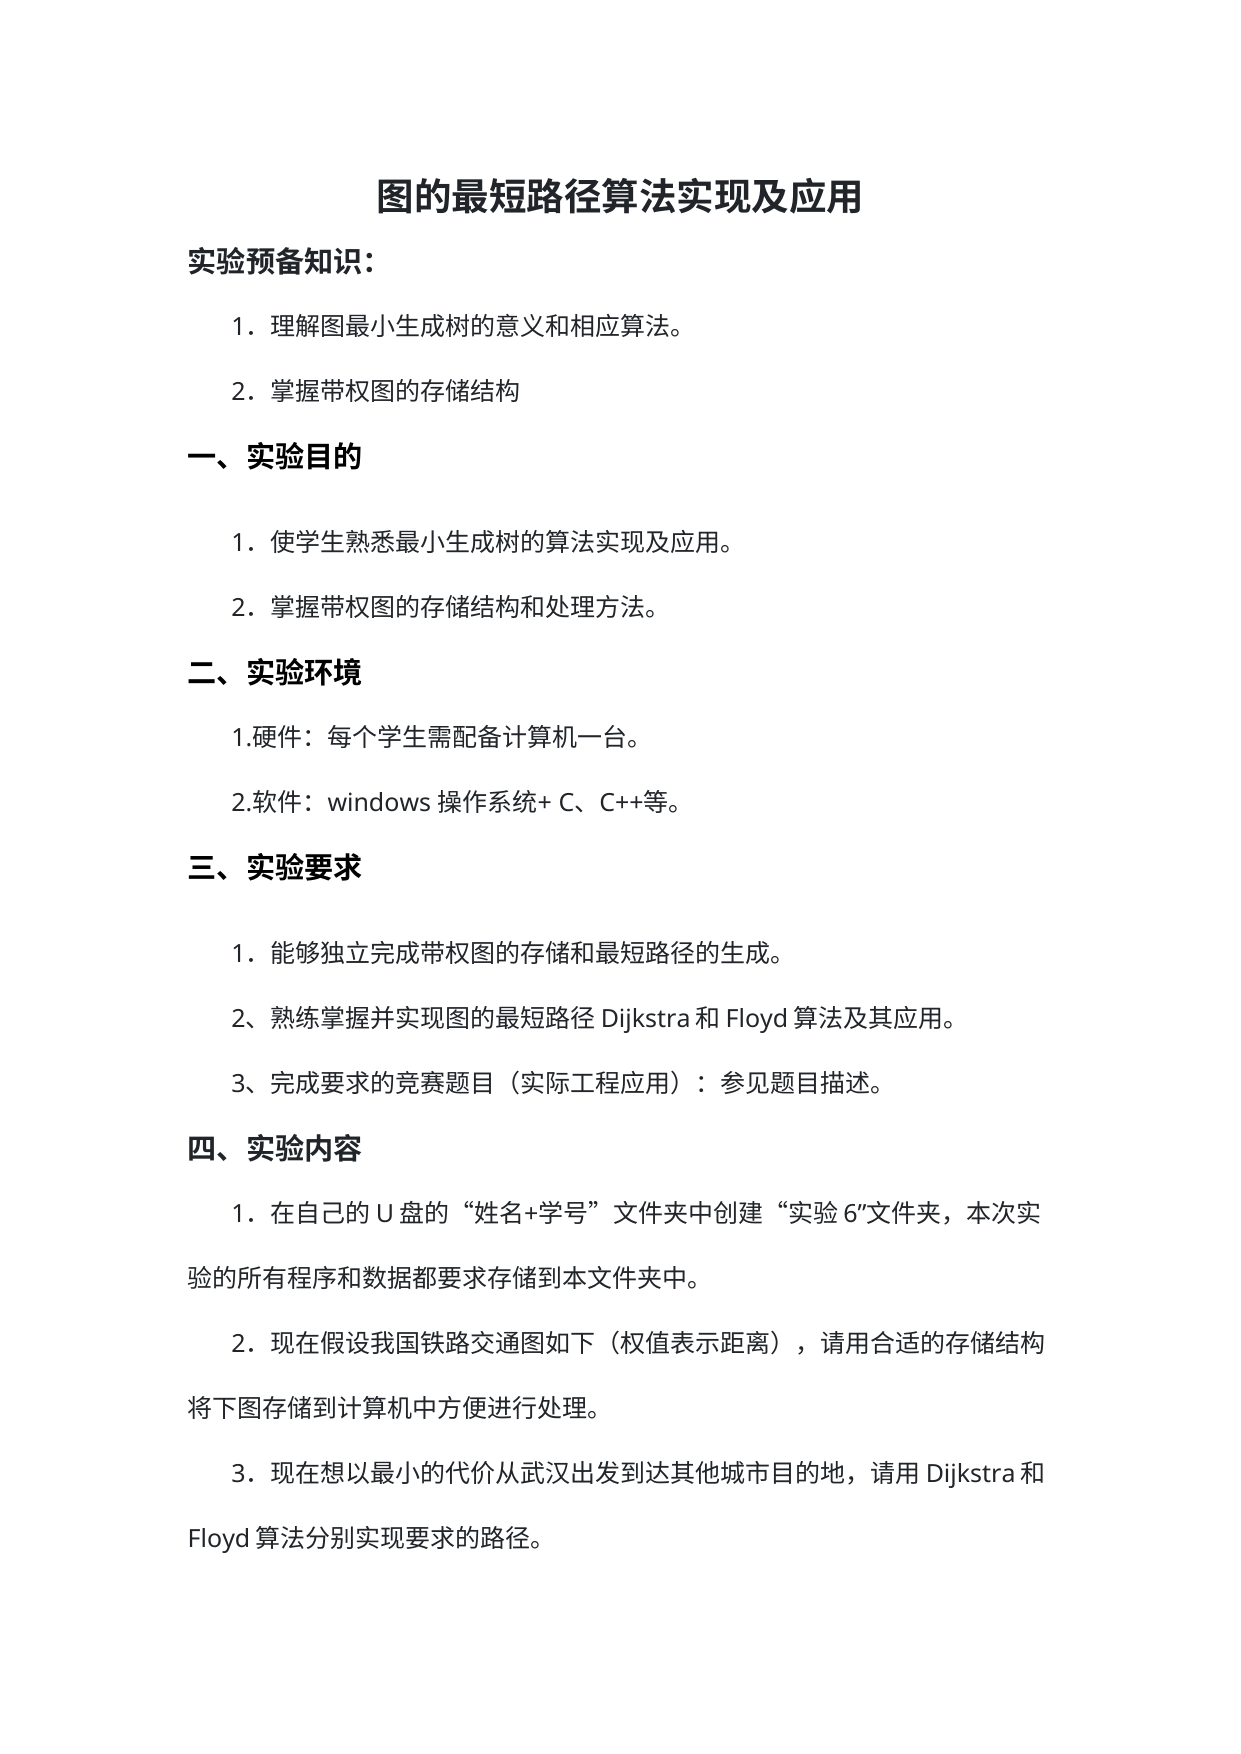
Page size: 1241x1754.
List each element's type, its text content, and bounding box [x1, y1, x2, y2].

text 1．理解图最小生成树的意义和相应算法。 [187, 292, 1053, 357]
text 四、实验内容 [187, 1114, 1053, 1179]
text 1．在自己的U盘的“姓名+学号”文件夹中创建“实验6”文件夹，本次实验的所有程序和数据都要求存储到本文件夹中。 [187, 1179, 1053, 1309]
text 一、实验目的 [187, 422, 1053, 487]
text 实验预备知识： [187, 227, 1053, 292]
text 2．掌握带权图的存储结构和处理方法。 [187, 573, 1053, 638]
text 1．使学生熟悉最小生成树的算法实现及应用。 [187, 508, 1053, 573]
text 三、实验要求 [187, 833, 1053, 898]
text 2．现在假设我国铁路交通图如下（权值表示距离），请用合适的存储结构将下图存储到计算机中方便进行处理。 [187, 1309, 1053, 1439]
text 二、实验环境 [187, 638, 1053, 703]
text 1.硬件：每个学生需配备计算机一台。 [187, 703, 1053, 768]
text 2、熟练掌握并实现图的最短路径Dijkstra和Floyd算法及其应用。 [187, 984, 1053, 1049]
text 2.软件：windows 操作系统+ C、C++等。 [187, 768, 1053, 833]
text 3．现在想以最小的代价从武汉出发到达其他城市目的地，请用Dijkstra和Floyd算法分别实现要求的路径。 [187, 1439, 1053, 1569]
text 图的最短路径算法实现及应用 [187, 162, 1053, 227]
text 1．能够独立完成带权图的存储和最短路径的生成。 [187, 919, 1053, 984]
text 2．掌握带权图的存储结构 [187, 357, 1053, 422]
text 3、完成要求的竞赛题目（实际工程应用）：参见题目描述。 [187, 1049, 1053, 1114]
